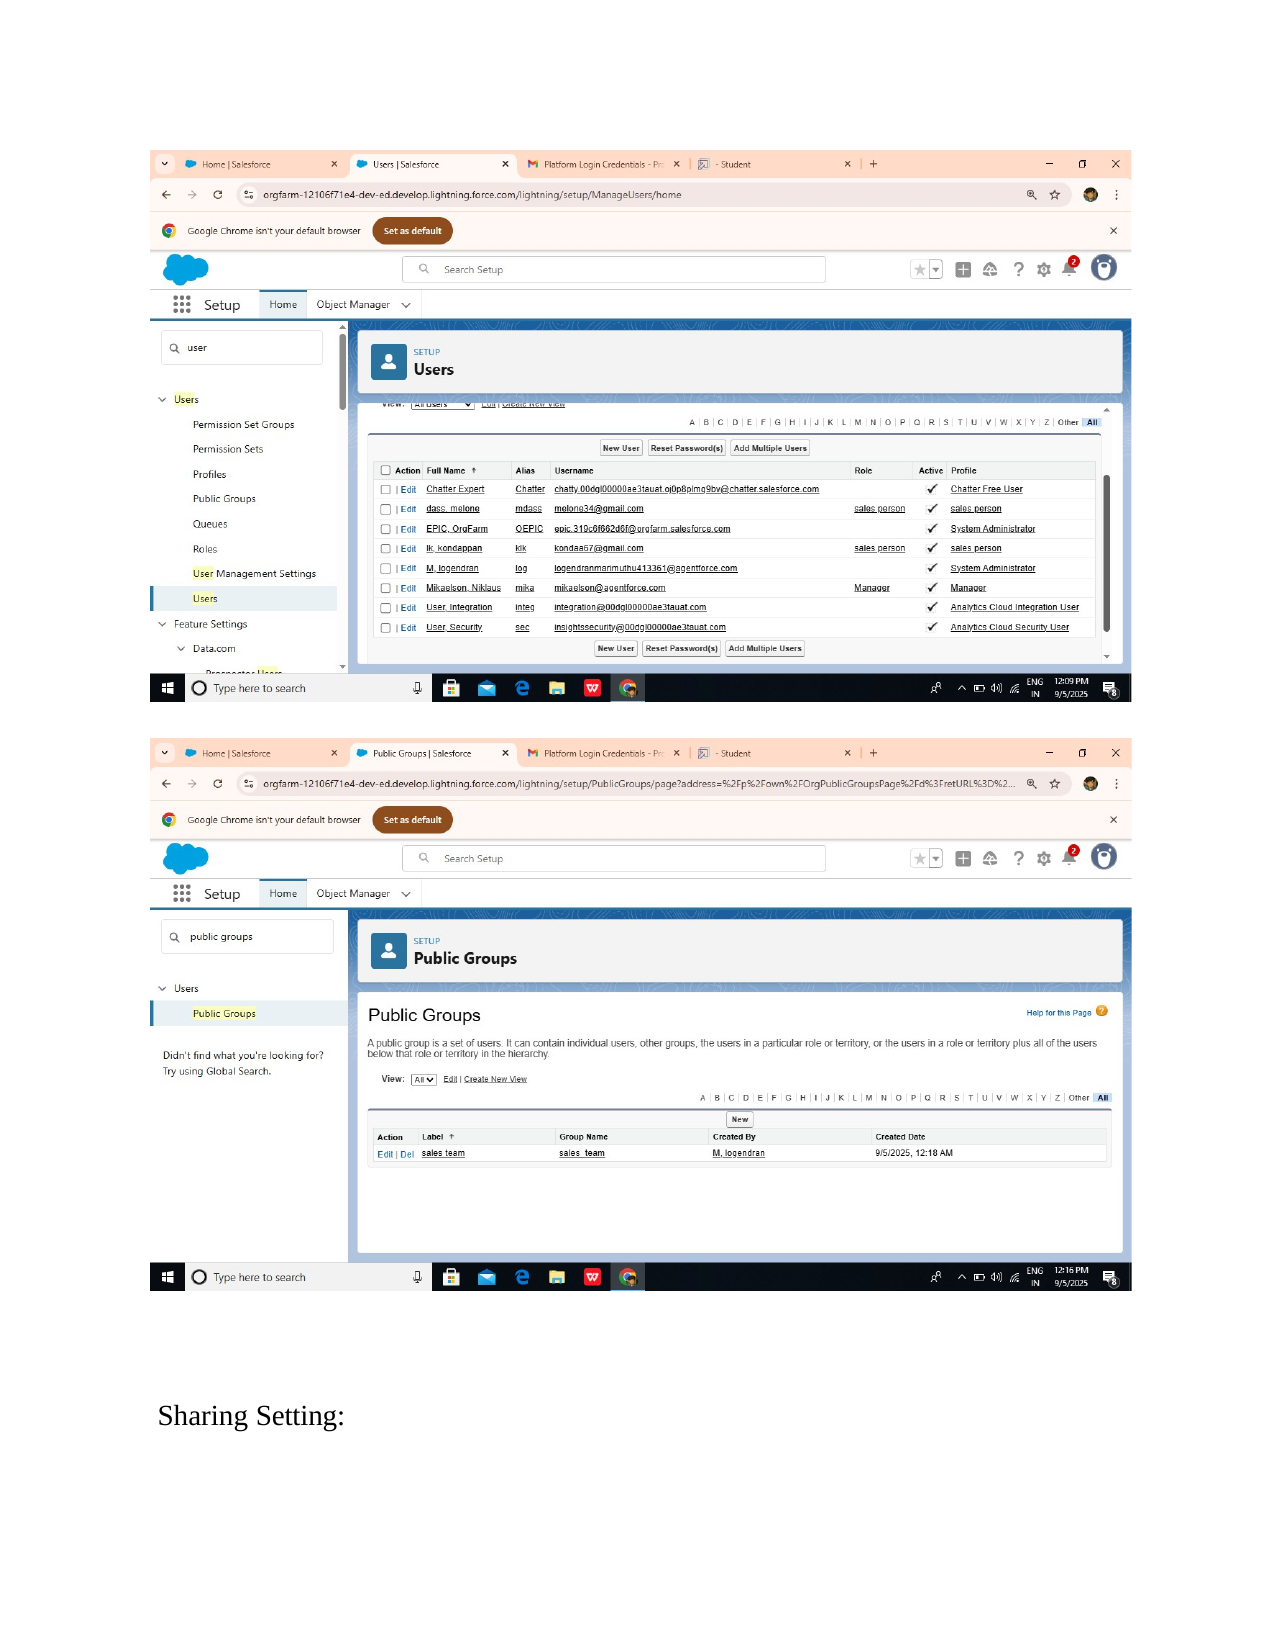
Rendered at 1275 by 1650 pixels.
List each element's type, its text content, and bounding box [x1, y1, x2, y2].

picture [150, 738, 1132, 1291]
picture [150, 150, 1132, 702]
text Sharing Setting: [157, 1398, 1200, 1432]
